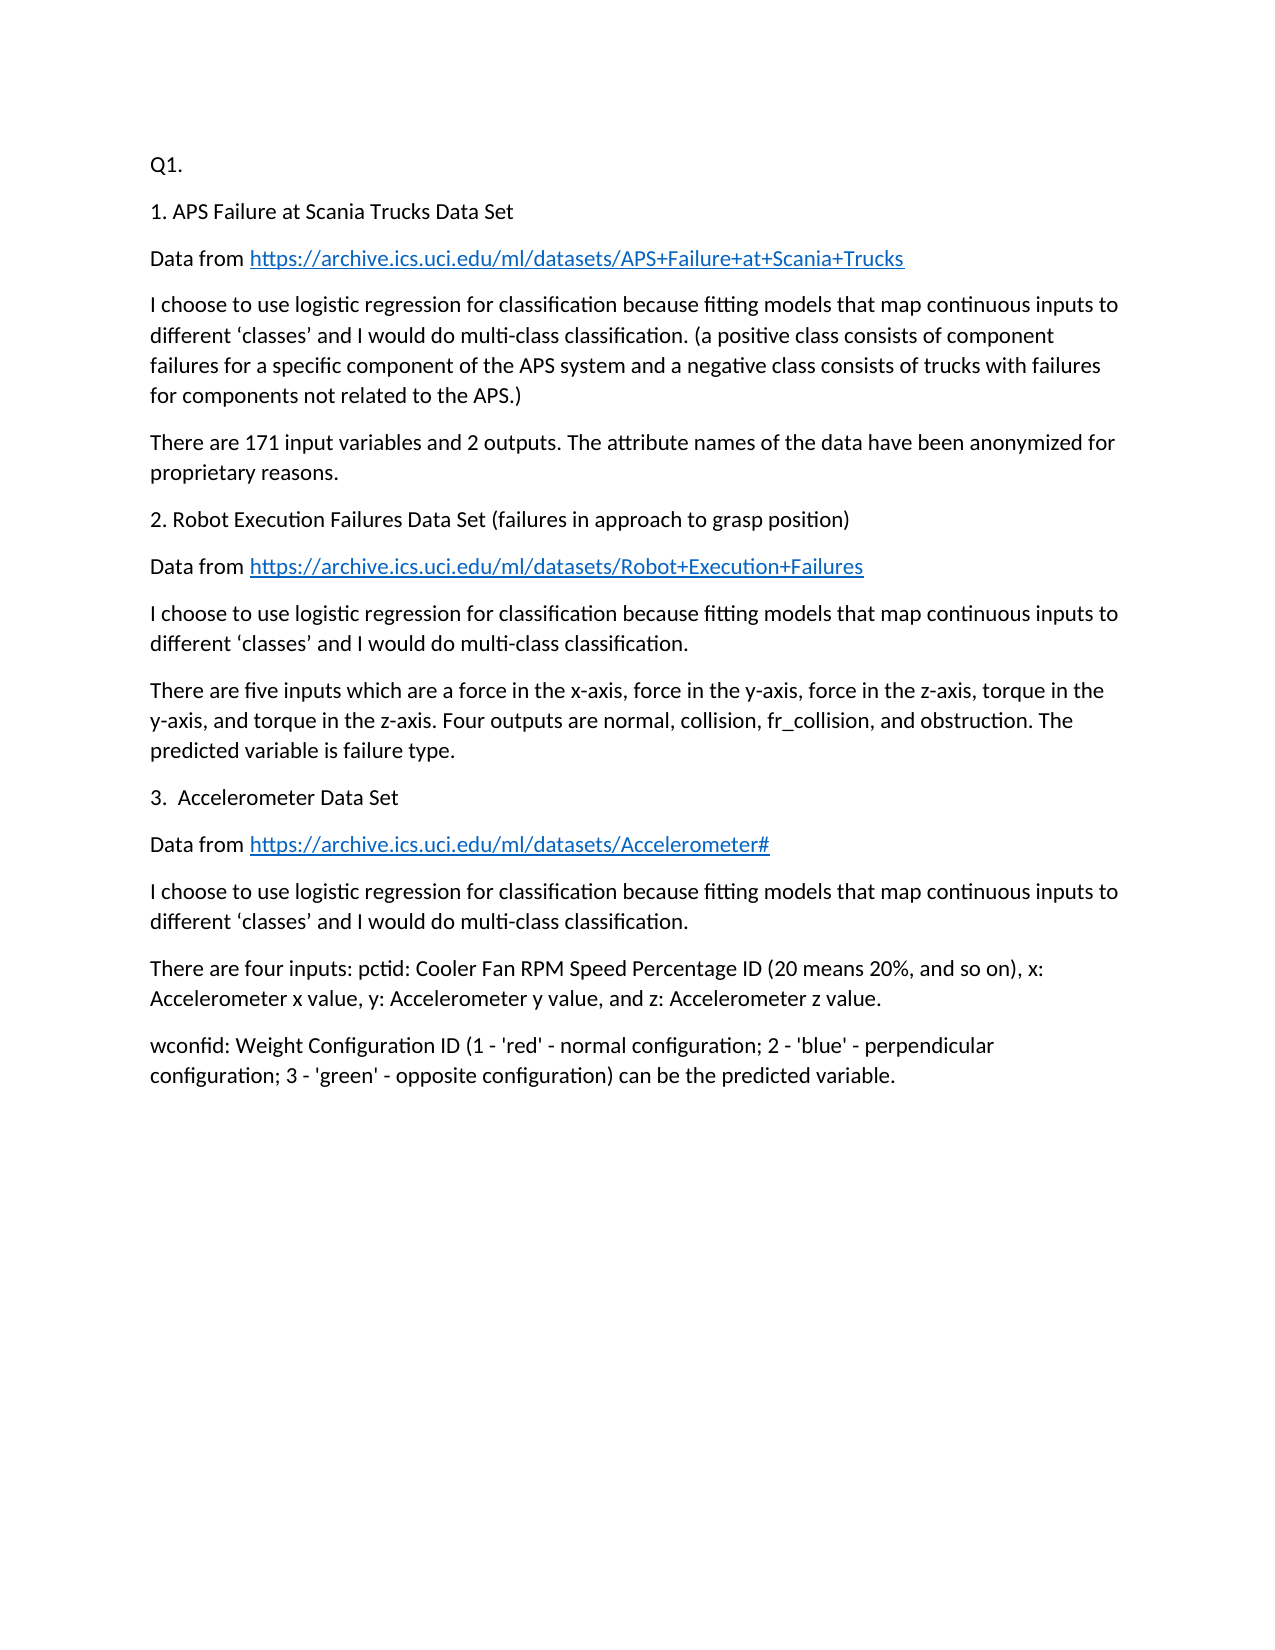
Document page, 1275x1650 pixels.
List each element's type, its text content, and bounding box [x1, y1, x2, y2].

text I choose to use logistic regression for classification because fitting models that map continuous inputs to different ‘classes’ and I would do multi-class classification. (a positive class consists of component failures for a specific component of the APS system and a negative class consists of trucks with failures for components not related to the APS.) [150, 291, 1125, 409]
text Data from https://archive.ics.uci.edu/ml/datasets/APS+Failure+at+Scania+Trucks [150, 244, 1125, 272]
text wconfid: Weight Configuration ID (1 - 'red' - normal configuration; 2 - 'blue' - perpendicular configuration; 3 - 'green' - opposite configuration) can be the predicted variable. [150, 1031, 1125, 1089]
text There are four inputs: pctid: Cooler Fan RPM Speed Percentage ID (20 means 20%, and so on), x: Accelerometer x value, y: Accelerometer y value, and z: Accelerometer z value. [150, 954, 1125, 1012]
text Data from https://archive.ics.uci.edu/ml/datasets/Accelerometer# [150, 830, 1125, 858]
text Data from https://archive.ics.uci.edu/ml/datasets/Robot+Execution+Failures [150, 552, 1125, 580]
text 3. Accelerometer Data Set [150, 783, 1125, 811]
text I choose to use logistic regression for classification because fitting models that map continuous inputs to different ‘classes’ and I would do multi-class classification. [150, 599, 1125, 657]
text 1. APS Failure at Scania Trucks Data Set [150, 197, 1125, 225]
text Q1. [150, 150, 1125, 178]
text There are five inputs which are a force in the x-axis, force in the y-axis, force in the z-axis, torque in the y-axis, and torque in the z-axis. Four outputs are normal, collision, fr_collision, and obstruction. The predicted variable is failure type. [150, 676, 1125, 764]
text There are 171 input variables and 2 outputs. The attribute names of the data have been anonymized for proprietary reasons. [150, 428, 1125, 486]
text 2. Robot Execution Failures Data Set (failures in approach to grasp position) [150, 505, 1125, 533]
text I choose to use logistic regression for classification because fitting models that map continuous inputs to different ‘classes’ and I would do multi-class classification. [150, 877, 1125, 935]
